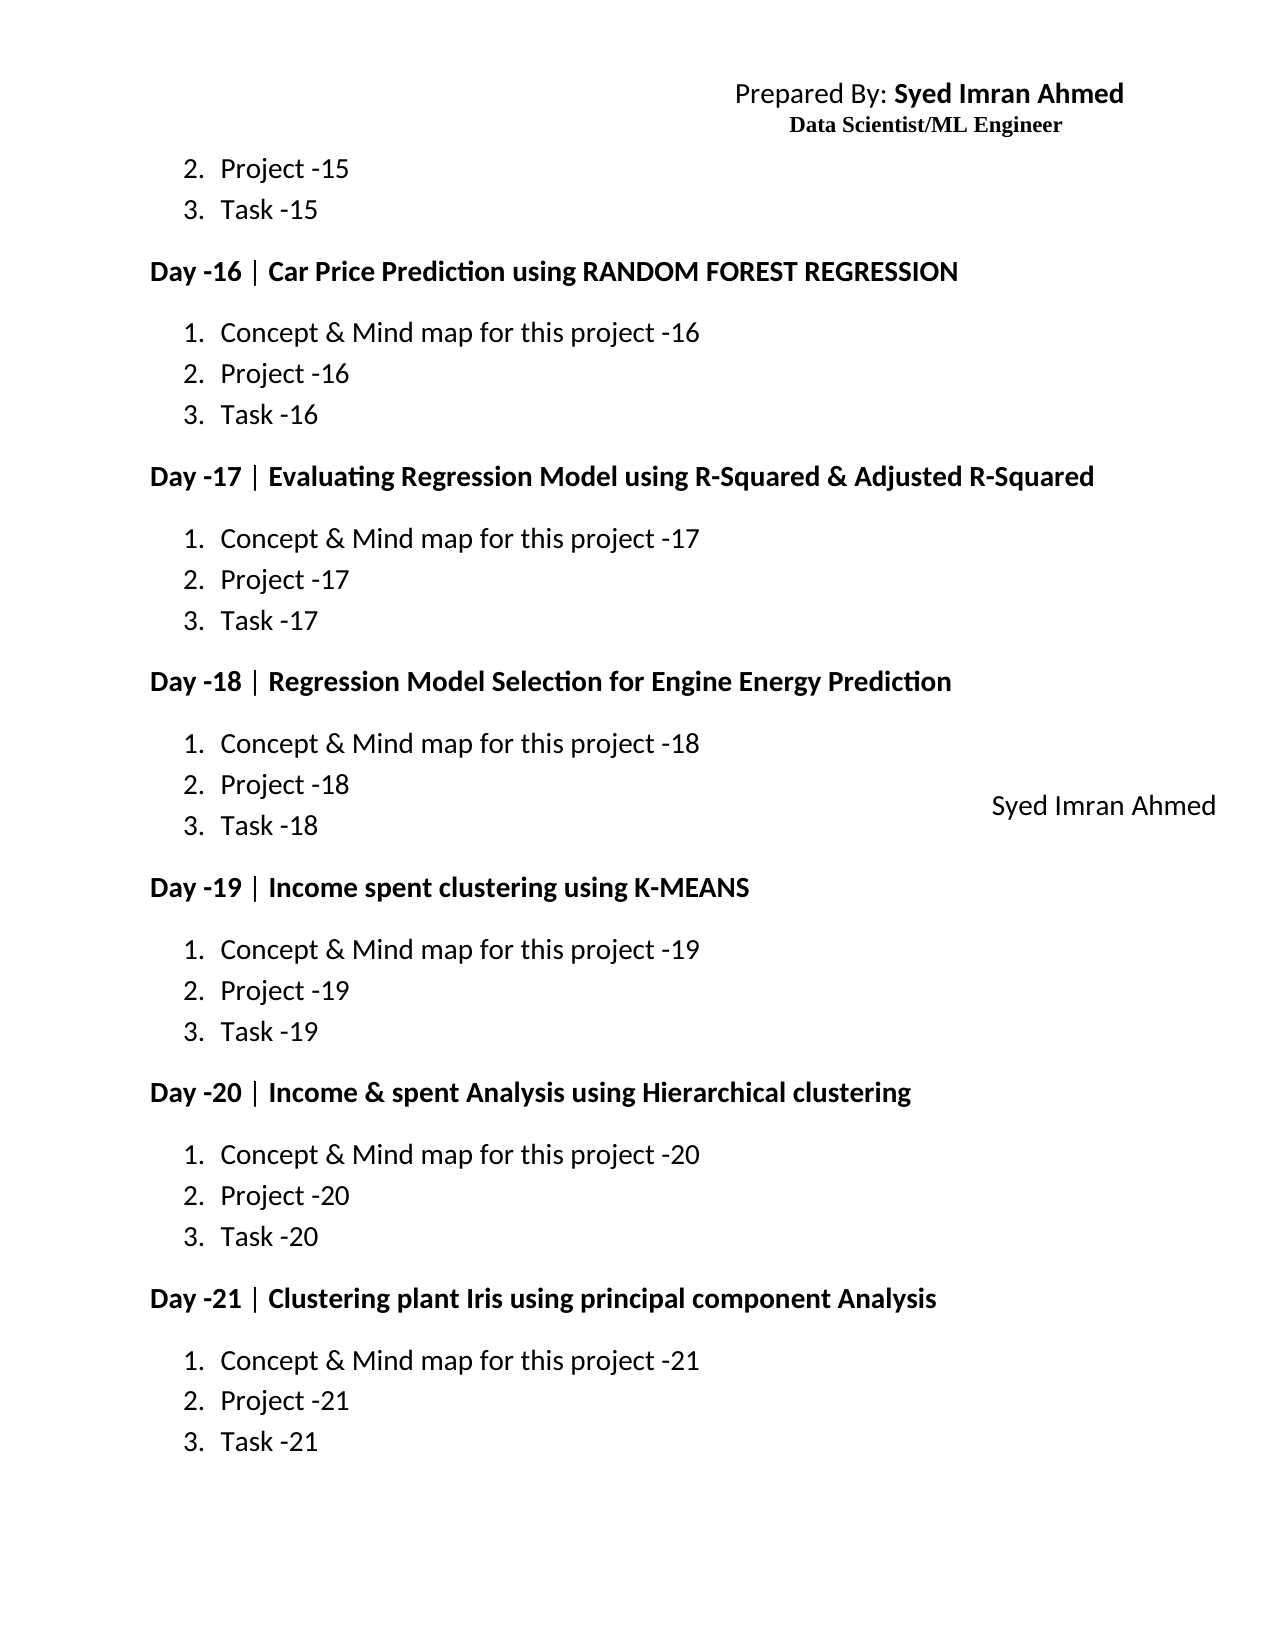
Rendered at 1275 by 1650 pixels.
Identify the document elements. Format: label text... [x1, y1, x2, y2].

list Project -15 [183, 150, 1125, 186]
list Task -21 [183, 1423, 1125, 1459]
list Project -17 [183, 561, 1125, 596]
list Concept & Mind map for this project -20 [183, 1136, 1125, 1172]
list Project -20 [183, 1177, 1125, 1213]
list Project -18 [183, 766, 1125, 802]
list Project -19 [183, 972, 1125, 1007]
list Project -16 [183, 355, 1125, 391]
list Project -21 [183, 1382, 1125, 1418]
list Concept & Mind map for this project -19 [183, 931, 1125, 966]
list Concept & Mind map for this project -18 [183, 725, 1125, 761]
list Task -15 [183, 191, 1125, 227]
list Concept & Mind map for this project -16 [183, 314, 1125, 350]
text Day -16 | Car Price Prediction using RANDOM FOREST REGRESSION [150, 253, 1125, 288]
text Day -18 | Regression Model Selection for Engine Energy Prediction [150, 663, 1125, 699]
text Day -19 | Income spent clustering using K-MEANS [150, 869, 1125, 904]
list Concept & Mind map for this project -17 [183, 520, 1125, 556]
list Task -17 [183, 602, 1125, 637]
text Day -21 | Clustering plant Iris using principal component Analysis [150, 1280, 1125, 1315]
list Task -19 [183, 1013, 1125, 1048]
list Task -16 [183, 396, 1125, 432]
text Day -20 | Income & spent Analysis using Hierarchical clustering [150, 1074, 1125, 1110]
text Day -17 | Evaluating Regression Model using R-Squared & Adjusted R-Squared [150, 458, 1125, 494]
list Concept & Mind map for this project -21 [183, 1342, 1125, 1377]
list Task -20 [183, 1218, 1125, 1254]
list Task -18 [183, 807, 976, 843]
